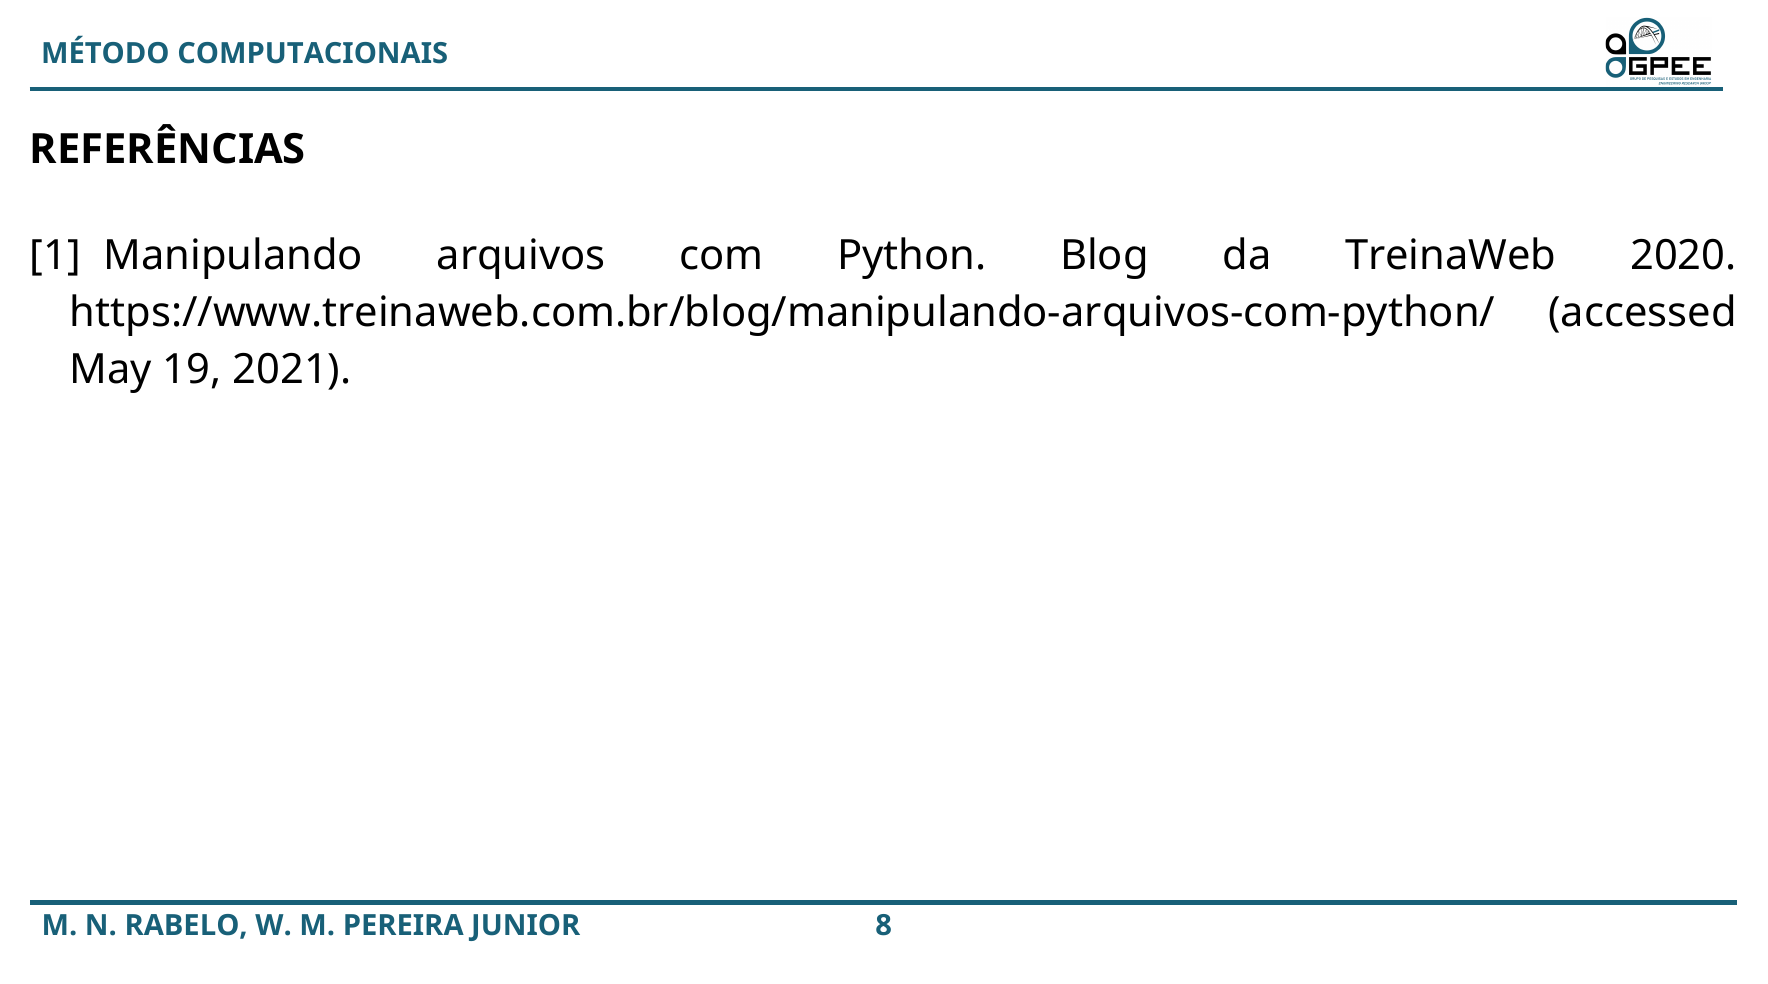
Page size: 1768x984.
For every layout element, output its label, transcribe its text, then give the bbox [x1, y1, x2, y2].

text [1] Manipulando arquivos com Python. Blog da TreinaWeb 2020. https://www.treinaweb.com.br/blog/manipulando-arquivos-com-python/ (accessed May 19, 2021). [29, 225, 1738, 395]
text REFERÊNCIAS [29, 119, 1738, 176]
picture [1605, 17, 1713, 87]
